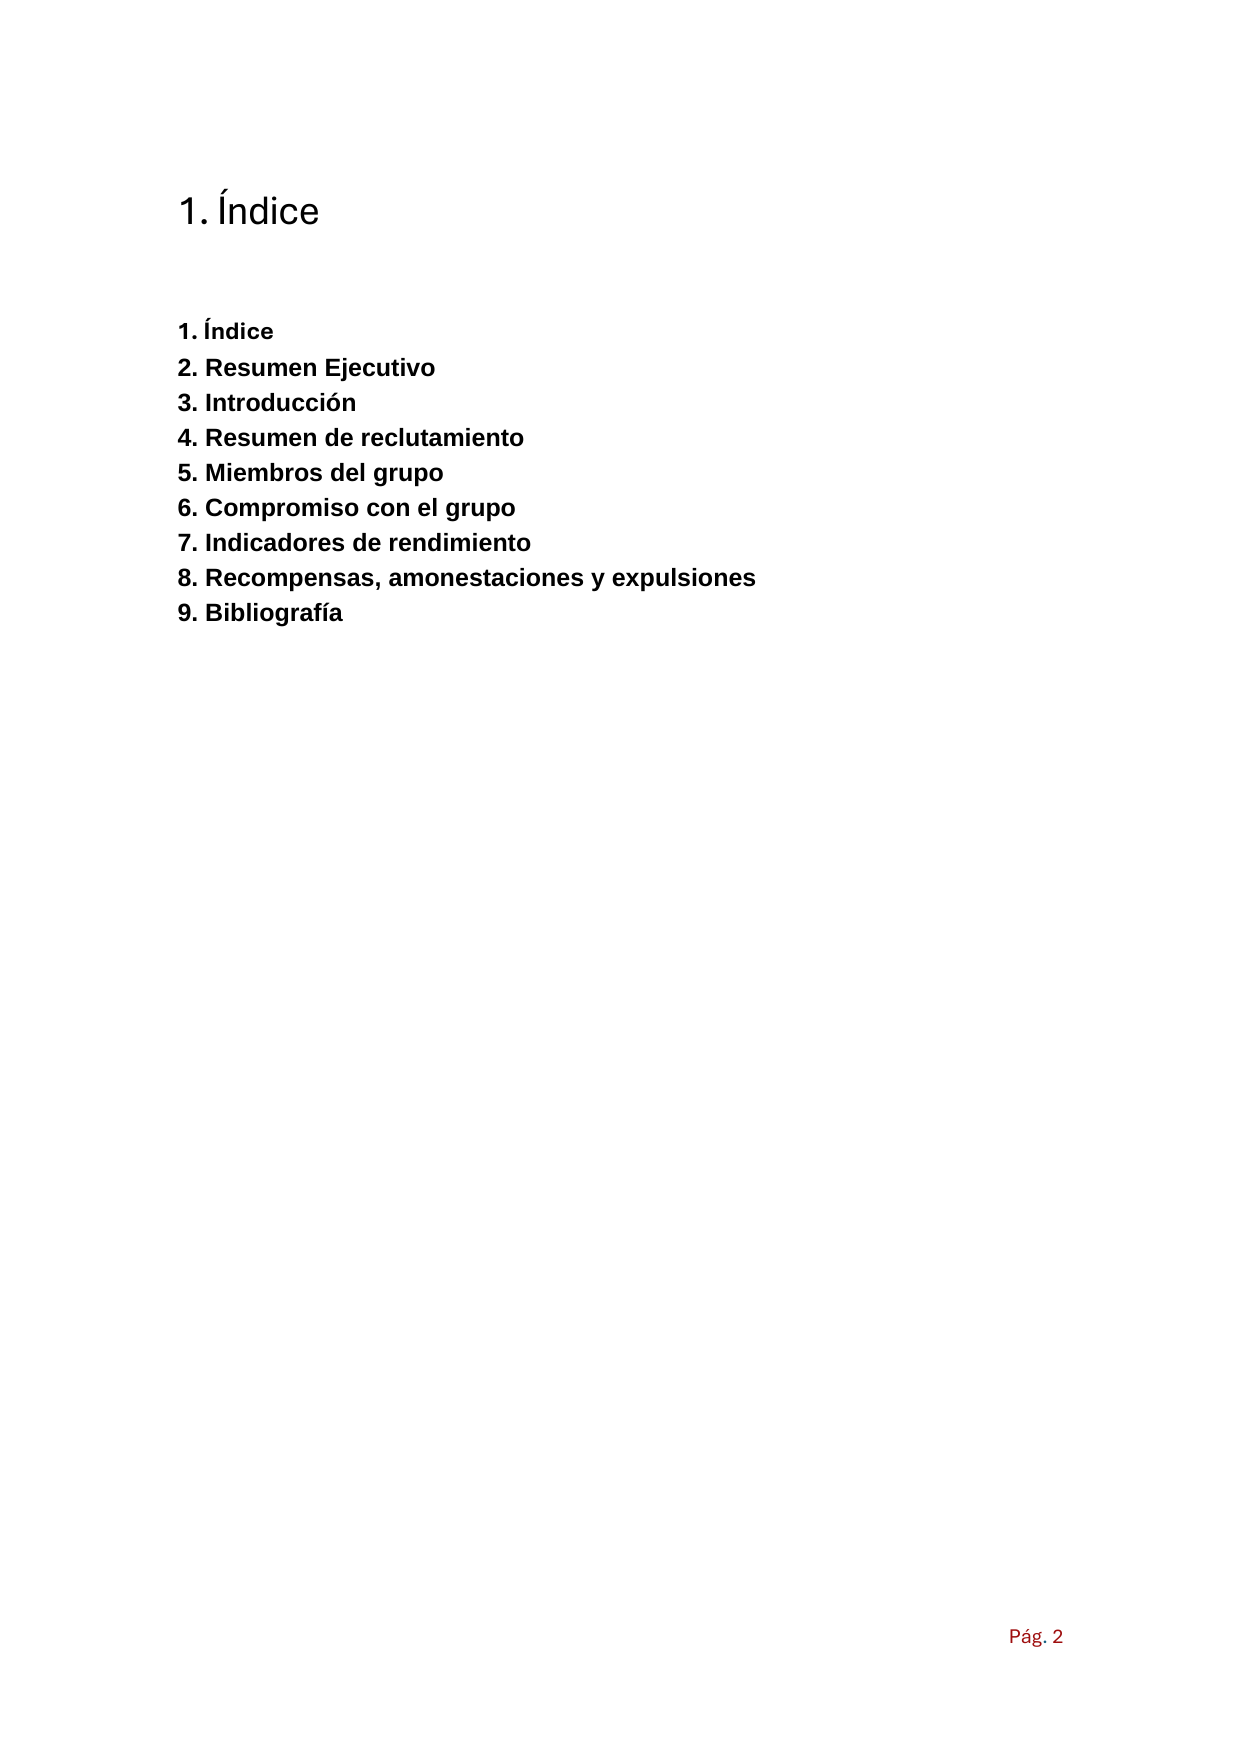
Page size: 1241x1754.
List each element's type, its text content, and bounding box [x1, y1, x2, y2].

subtitle 1. Índice [177, 185, 1063, 236]
